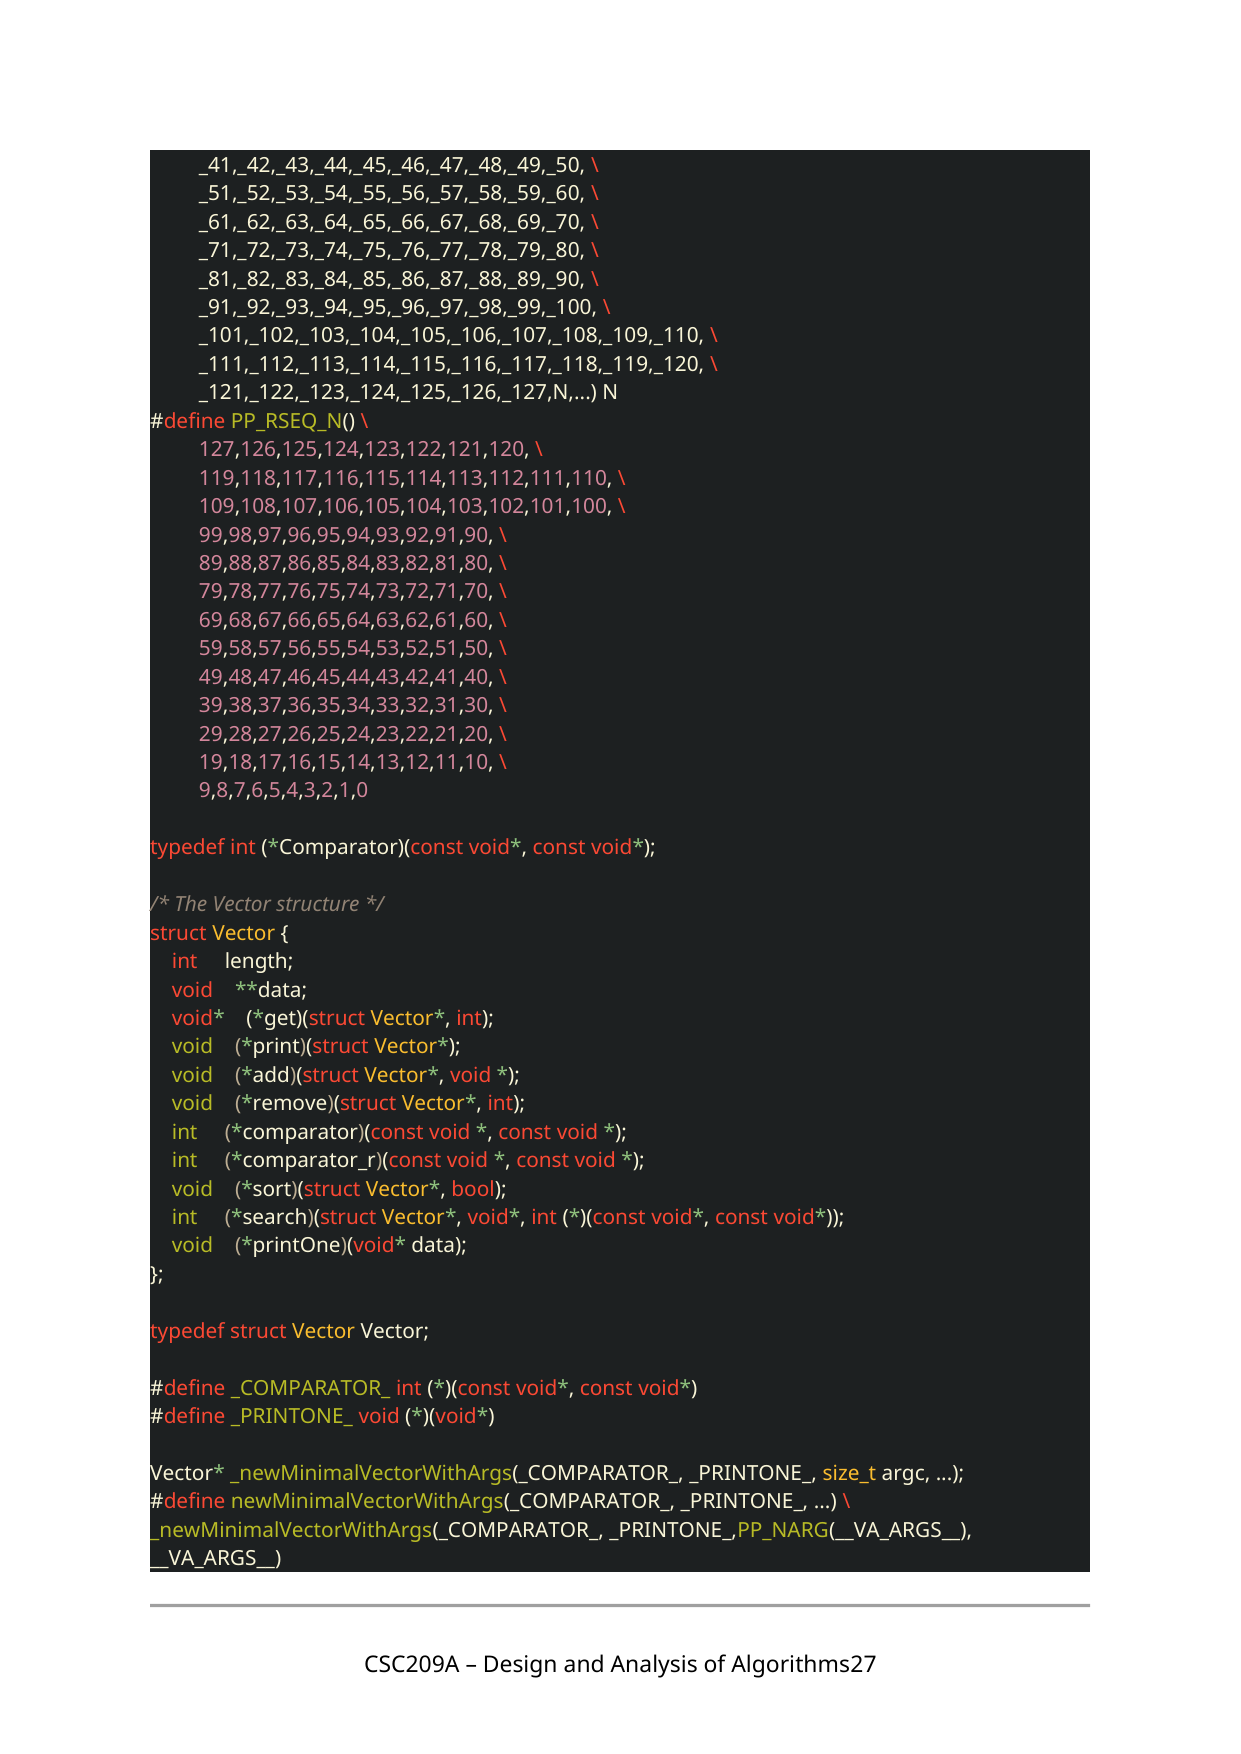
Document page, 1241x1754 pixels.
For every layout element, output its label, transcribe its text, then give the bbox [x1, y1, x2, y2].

text #define newMinimalVectorWithArgs(_COMPARATOR_, _PRINTONE_, ...) \ [150, 1487, 1090, 1515]
text _91,_92,_93,_94,_95,_96,_97,_98,_99,_100, \ [150, 292, 1090, 321]
text }; [150, 1259, 1090, 1287]
text _61,_62,_63,_64,_65,_66,_67,_68,_69,_70, \ [150, 207, 1090, 235]
text int (*comparator_r)(const void *, const void *); [150, 1145, 1090, 1174]
text 59,58,57,56,55,54,53,52,51,50, \ [150, 633, 1090, 662]
text #define _COMPARATOR_ int (*)(const void*, const void*) [150, 1373, 1090, 1401]
text 9,8,7,6,5,4,3,2,1,0 [150, 776, 1090, 804]
text _newMinimalVectorWithArgs(_COMPARATOR_, _PRINTONE_,PP_NARG(__VA_ARGS__), __VA_ARGS__) [150, 1515, 1090, 1572]
text void **data; [150, 975, 1090, 1003]
text int (*search)(struct Vector*, void*, int (*)(const void*, const void*)); [150, 1202, 1090, 1231]
text 127,126,125,124,123,122,121,120, \ [150, 434, 1090, 463]
text Vector* _newMinimalVectorWithArgs(_COMPARATOR_, _PRINTONE_, size_t argc, ...); [150, 1458, 1090, 1487]
text struct Vector { [150, 918, 1090, 946]
text 79,78,77,76,75,74,73,72,71,70, \ [150, 577, 1090, 605]
text 99,98,97,96,95,94,93,92,91,90, \ [150, 520, 1090, 548]
text _81,_82,_83,_84,_85,_86,_87,_88,_89,_90, \ [150, 264, 1090, 292]
text void* (*get)(struct Vector*, int); [150, 1003, 1090, 1032]
text typedef int (*Comparator)(const void*, const void*); [150, 832, 1090, 861]
text 69,68,67,66,65,64,63,62,61,60, \ [150, 605, 1090, 633]
text #define PP_RSEQ_N() \ [150, 406, 1090, 434]
text /* The Vector structure */ [150, 889, 1090, 918]
text 49,48,47,46,45,44,43,42,41,40, \ [150, 662, 1090, 690]
text int (*comparator)(const void *, const void *); [150, 1117, 1090, 1145]
text 89,88,87,86,85,84,83,82,81,80, \ [150, 548, 1090, 577]
text int length; [150, 946, 1090, 975]
text 109,108,107,106,105,104,103,102,101,100, \ [150, 491, 1090, 520]
text void (*remove)(struct Vector*, int); [150, 1088, 1090, 1117]
text void (*sort)(struct Vector*, bool); [150, 1174, 1090, 1202]
text _111,_112,_113,_114,_115,_116,_117,_118,_119,_120, \ [150, 349, 1090, 377]
text _51,_52,_53,_54,_55,_56,_57,_58,_59,_60, \ [150, 178, 1090, 207]
text typedef struct Vector Vector; [150, 1316, 1090, 1344]
text _41,_42,_43,_44,_45,_46,_47,_48,_49,_50, \ [150, 150, 1090, 178]
text 19,18,17,16,15,14,13,12,11,10, \ [150, 747, 1090, 776]
text void (*add)(struct Vector*, void *); [150, 1060, 1090, 1088]
text _71,_72,_73,_74,_75,_76,_77,_78,_79,_80, \ [150, 235, 1090, 264]
text _101,_102,_103,_104,_105,_106,_107,_108,_109,_110, \ [150, 321, 1090, 349]
text _121,_122,_123,_124,_125,_126,_127,N,...) N [150, 377, 1090, 406]
text 29,28,27,26,25,24,23,22,21,20, \ [150, 719, 1090, 747]
text #define _PRINTONE_ void (*)(void*) [150, 1401, 1090, 1430]
text 119,118,117,116,115,114,113,112,111,110, \ [150, 463, 1090, 491]
text void (*print)(struct Vector*); [150, 1032, 1090, 1060]
text 39,38,37,36,35,34,33,32,31,30, \ [150, 690, 1090, 719]
text void (*printOne)(void* data); [150, 1231, 1090, 1259]
